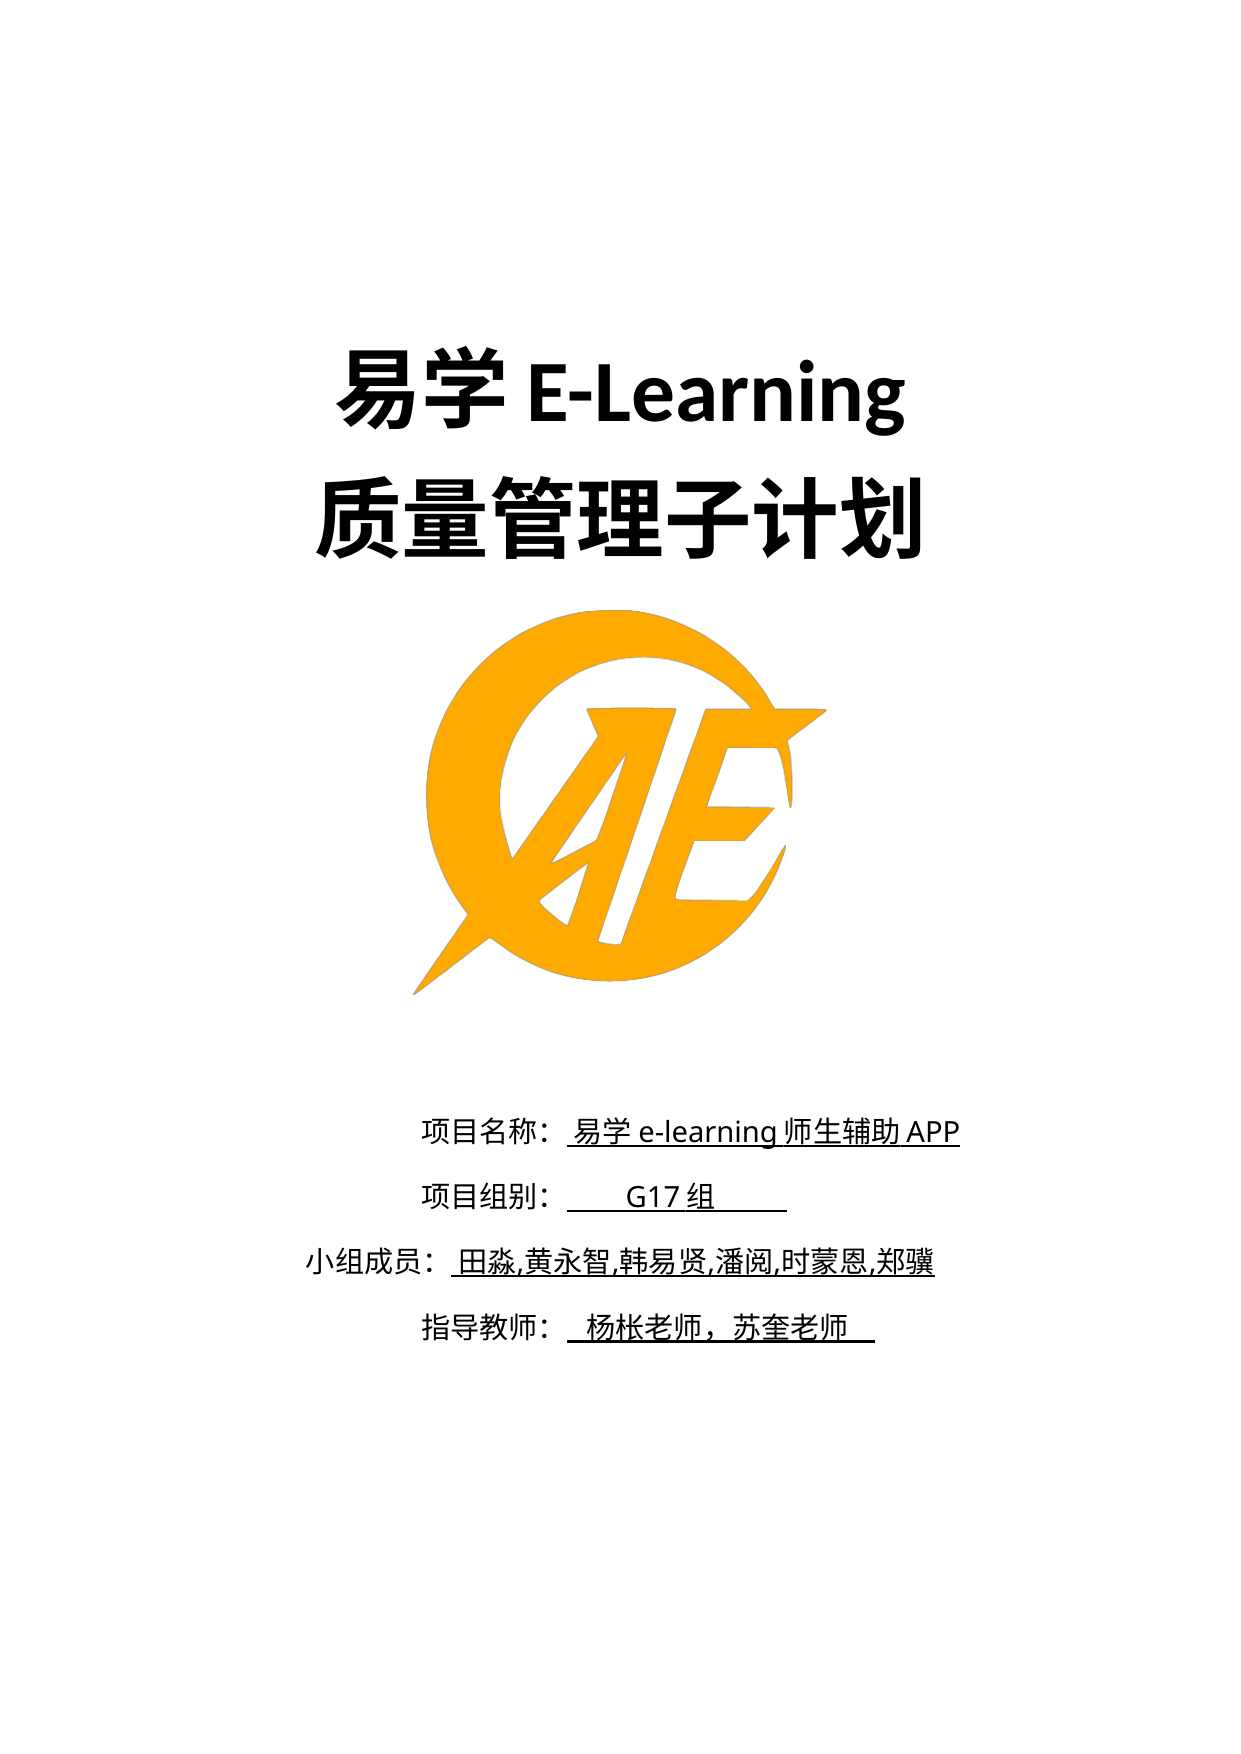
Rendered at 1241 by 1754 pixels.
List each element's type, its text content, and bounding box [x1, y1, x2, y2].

text 易学E-Learning [187, 318, 1053, 448]
picture [363, 610, 877, 995]
text 项目组别： G17组 [187, 1163, 1053, 1228]
text 指导教师： 杨枨老师，苏奎老师 [187, 1293, 1053, 1358]
text 小组成员： 田淼,黄永智,韩易贤,潘阅,时蒙恩,郑骥 [187, 1228, 1053, 1293]
text 质量管理子计划 [187, 448, 1053, 578]
text 项目名称： 易学 e-learning师生辅助APP [187, 1098, 1053, 1163]
